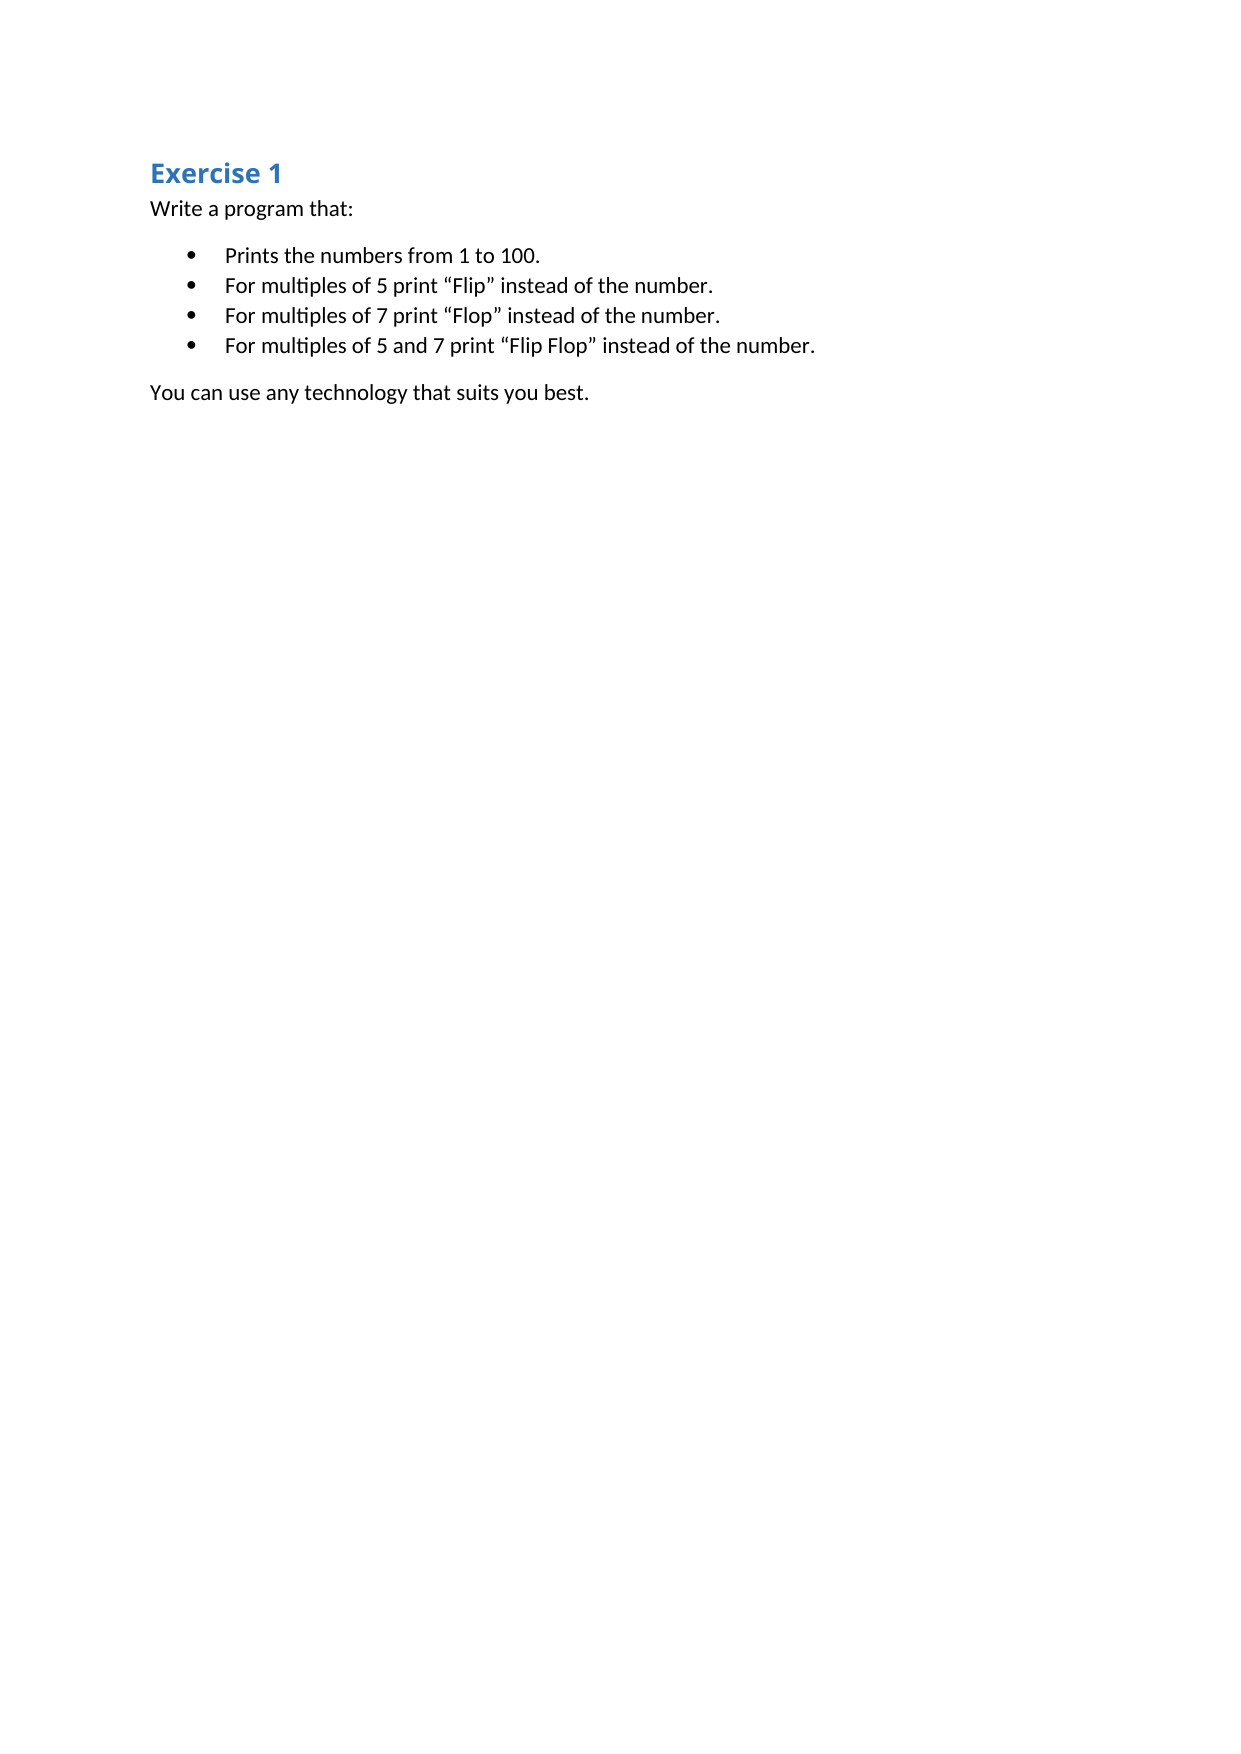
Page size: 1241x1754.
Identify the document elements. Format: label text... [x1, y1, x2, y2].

text Write a program that: [150, 194, 1090, 222]
list Prints the numbers from 1 to 100. [187, 241, 1090, 269]
list For multiples of 5 print “Flip” instead of the number. [187, 271, 1090, 299]
list For multiples of 5 and 7 print “Flip Flop” instead of the number. [187, 331, 1090, 359]
subtitle Exercise 1 [150, 154, 1090, 191]
list For multiples of 7 print “Flop” instead of the number. [187, 301, 1090, 329]
text You can use any technology that suits you best. [150, 378, 1090, 406]
